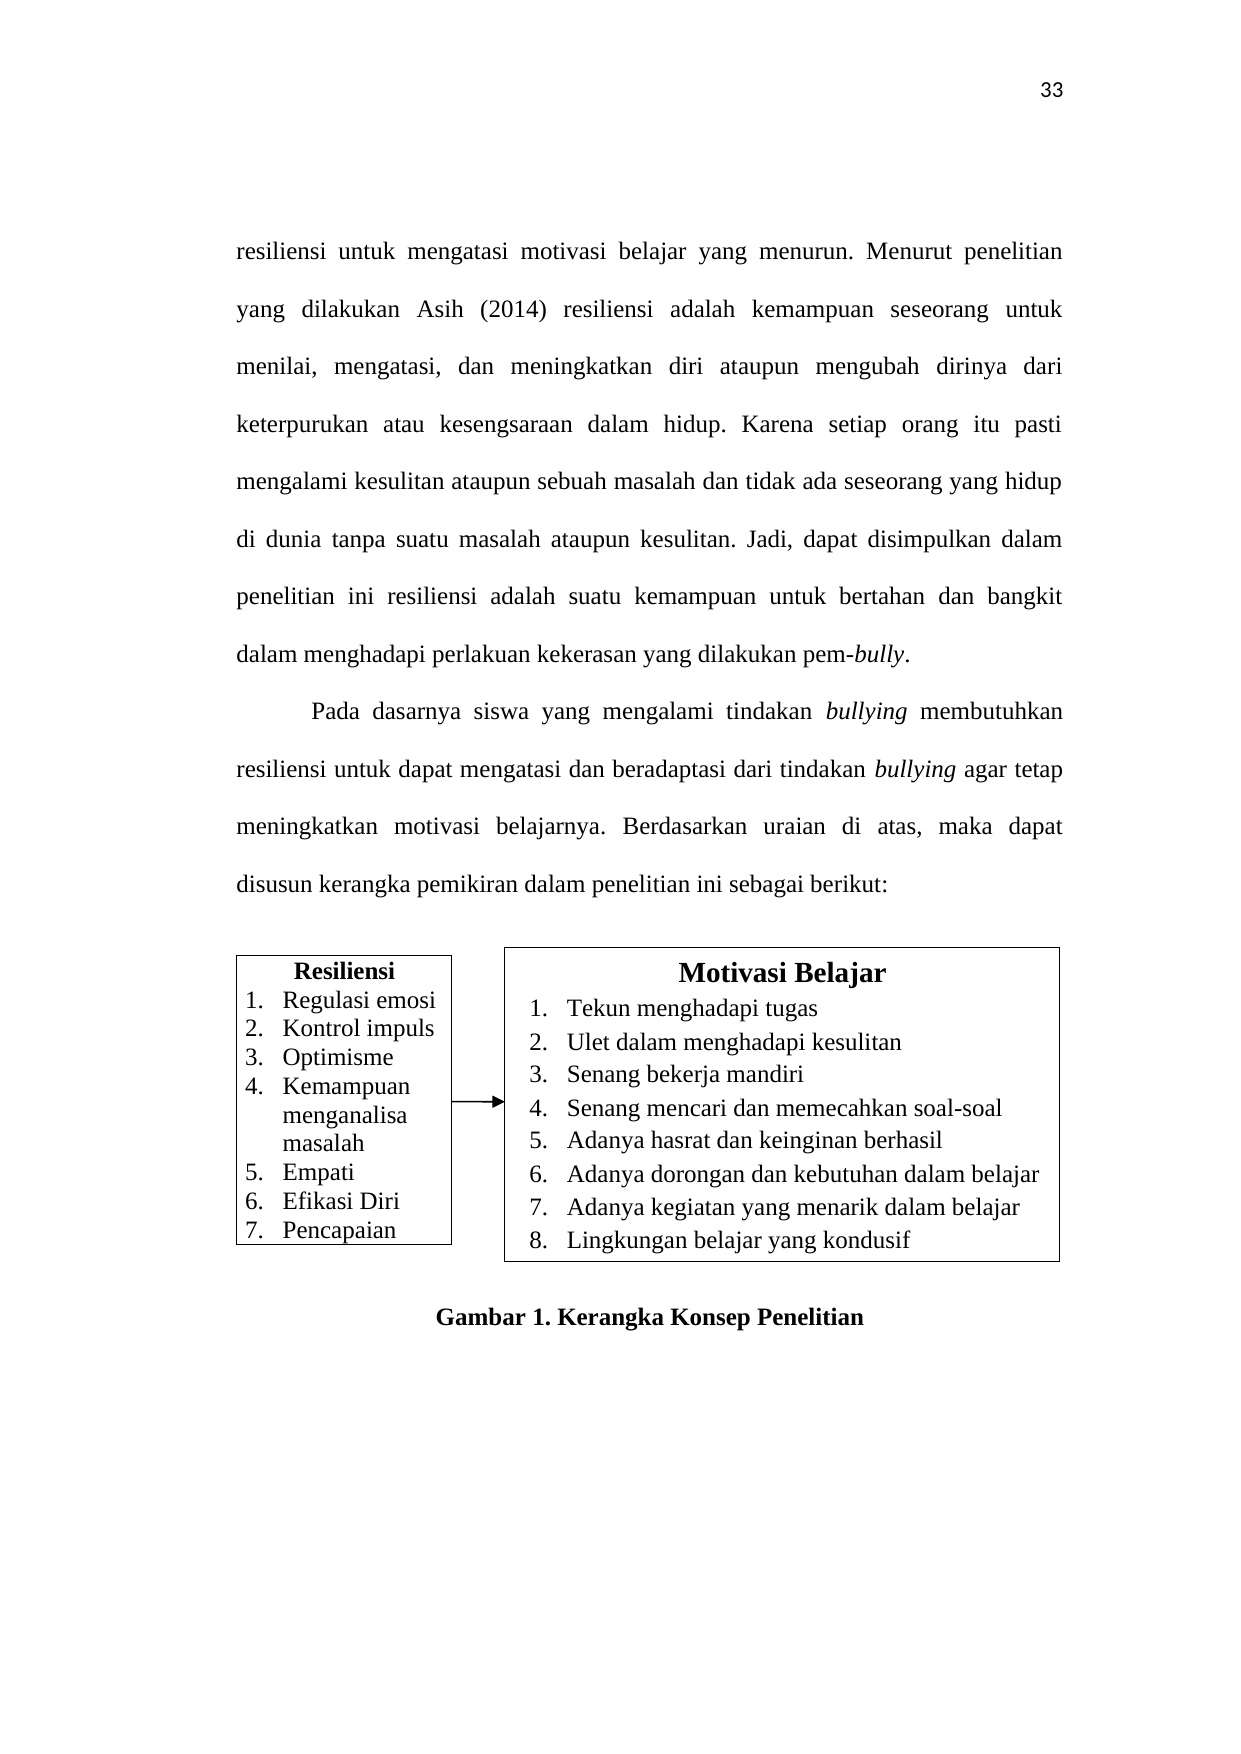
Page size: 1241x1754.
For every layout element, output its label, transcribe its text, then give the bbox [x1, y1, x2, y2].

text Pada dasarnya siswa yang mengalami tindakan bullying membutuhkan resiliensi untuk dapat mengatasi dan beradaptasi dari tindakan bullying agar tetap meningkatkan motivasi belajarnya. Berdasarkan uraian di atas, maka dapat disusun kerangka pemikiran dalam penelitian ini sebagai berikut: [236, 696, 1063, 897]
text Gambar 1. Kerangka Konsep Penelitian [236, 1302, 1063, 1331]
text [236, 236, 1063, 667]
table_header [225, 926, 1074, 1302]
